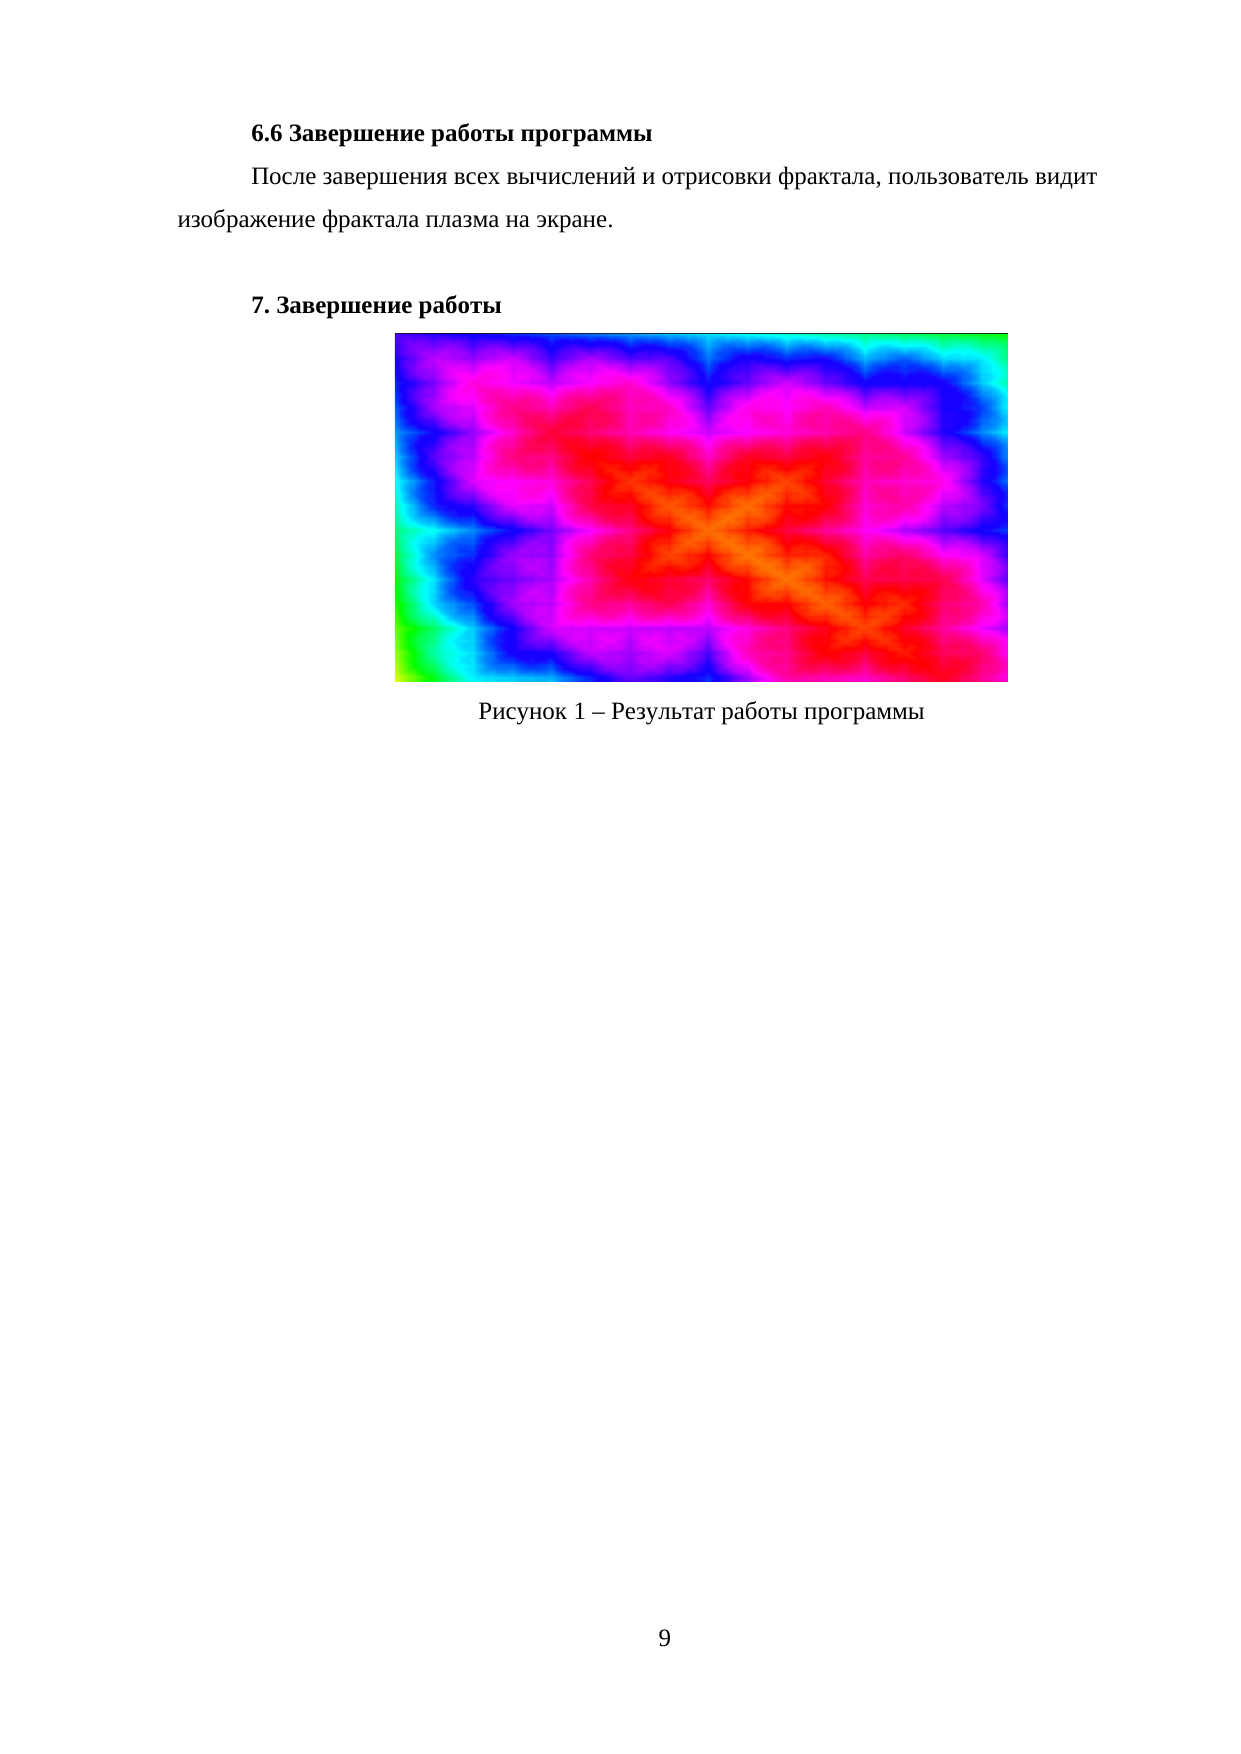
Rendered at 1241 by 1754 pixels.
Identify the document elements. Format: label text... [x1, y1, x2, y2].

picture [1002, 427, 1008, 434]
text 7. Завершение работы [177, 291, 1152, 319]
text После завершения всех вычислений и отрисовки фрактала, пользователь видит изображение фрактала плазма на экране. [177, 161, 1152, 233]
picture [693, 333, 1008, 413]
text 6.6 Завершение работы программы [177, 118, 1152, 147]
picture [394, 333, 1008, 682]
picture [394, 457, 498, 682]
text Рисунок 1 – Результат работы программы [177, 696, 1152, 724]
